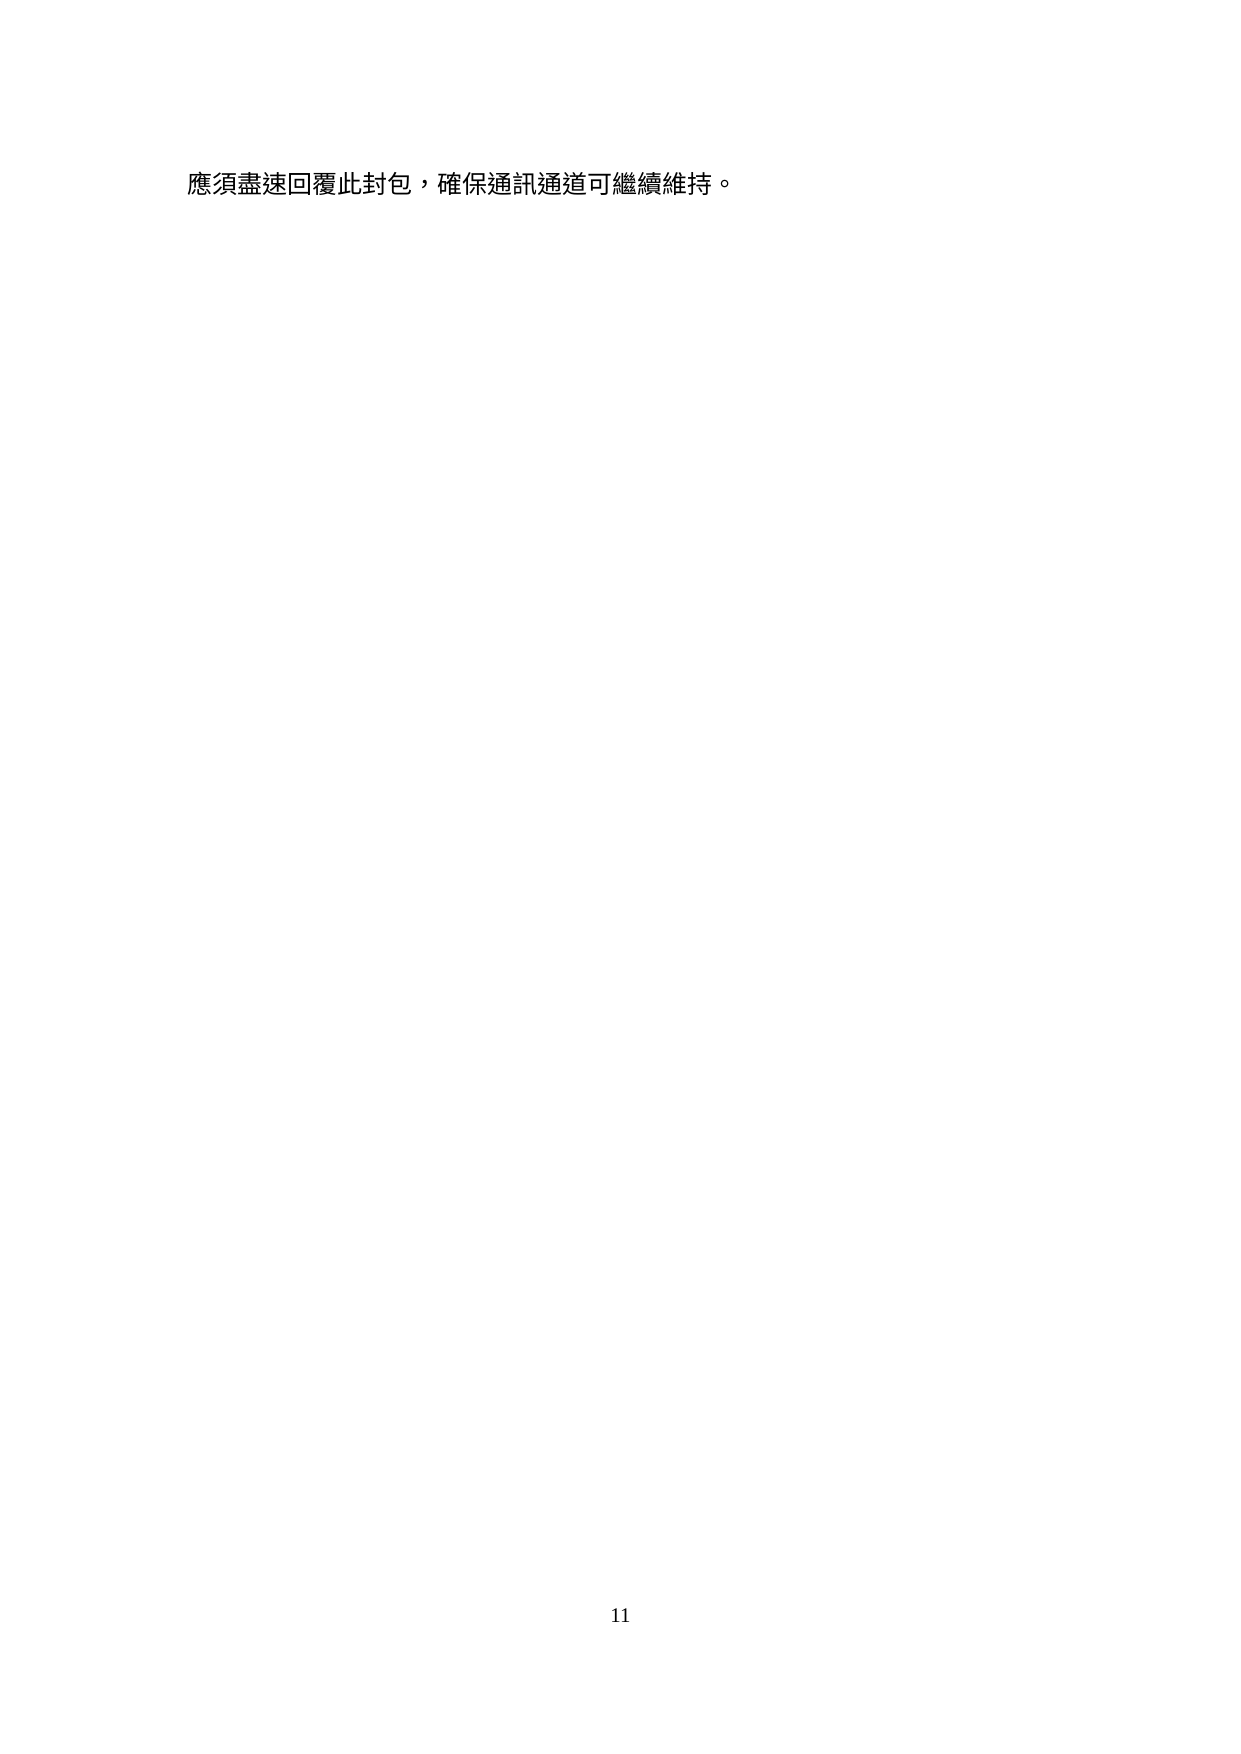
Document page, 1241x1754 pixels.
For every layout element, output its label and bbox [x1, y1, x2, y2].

list [187, 164, 1053, 201]
